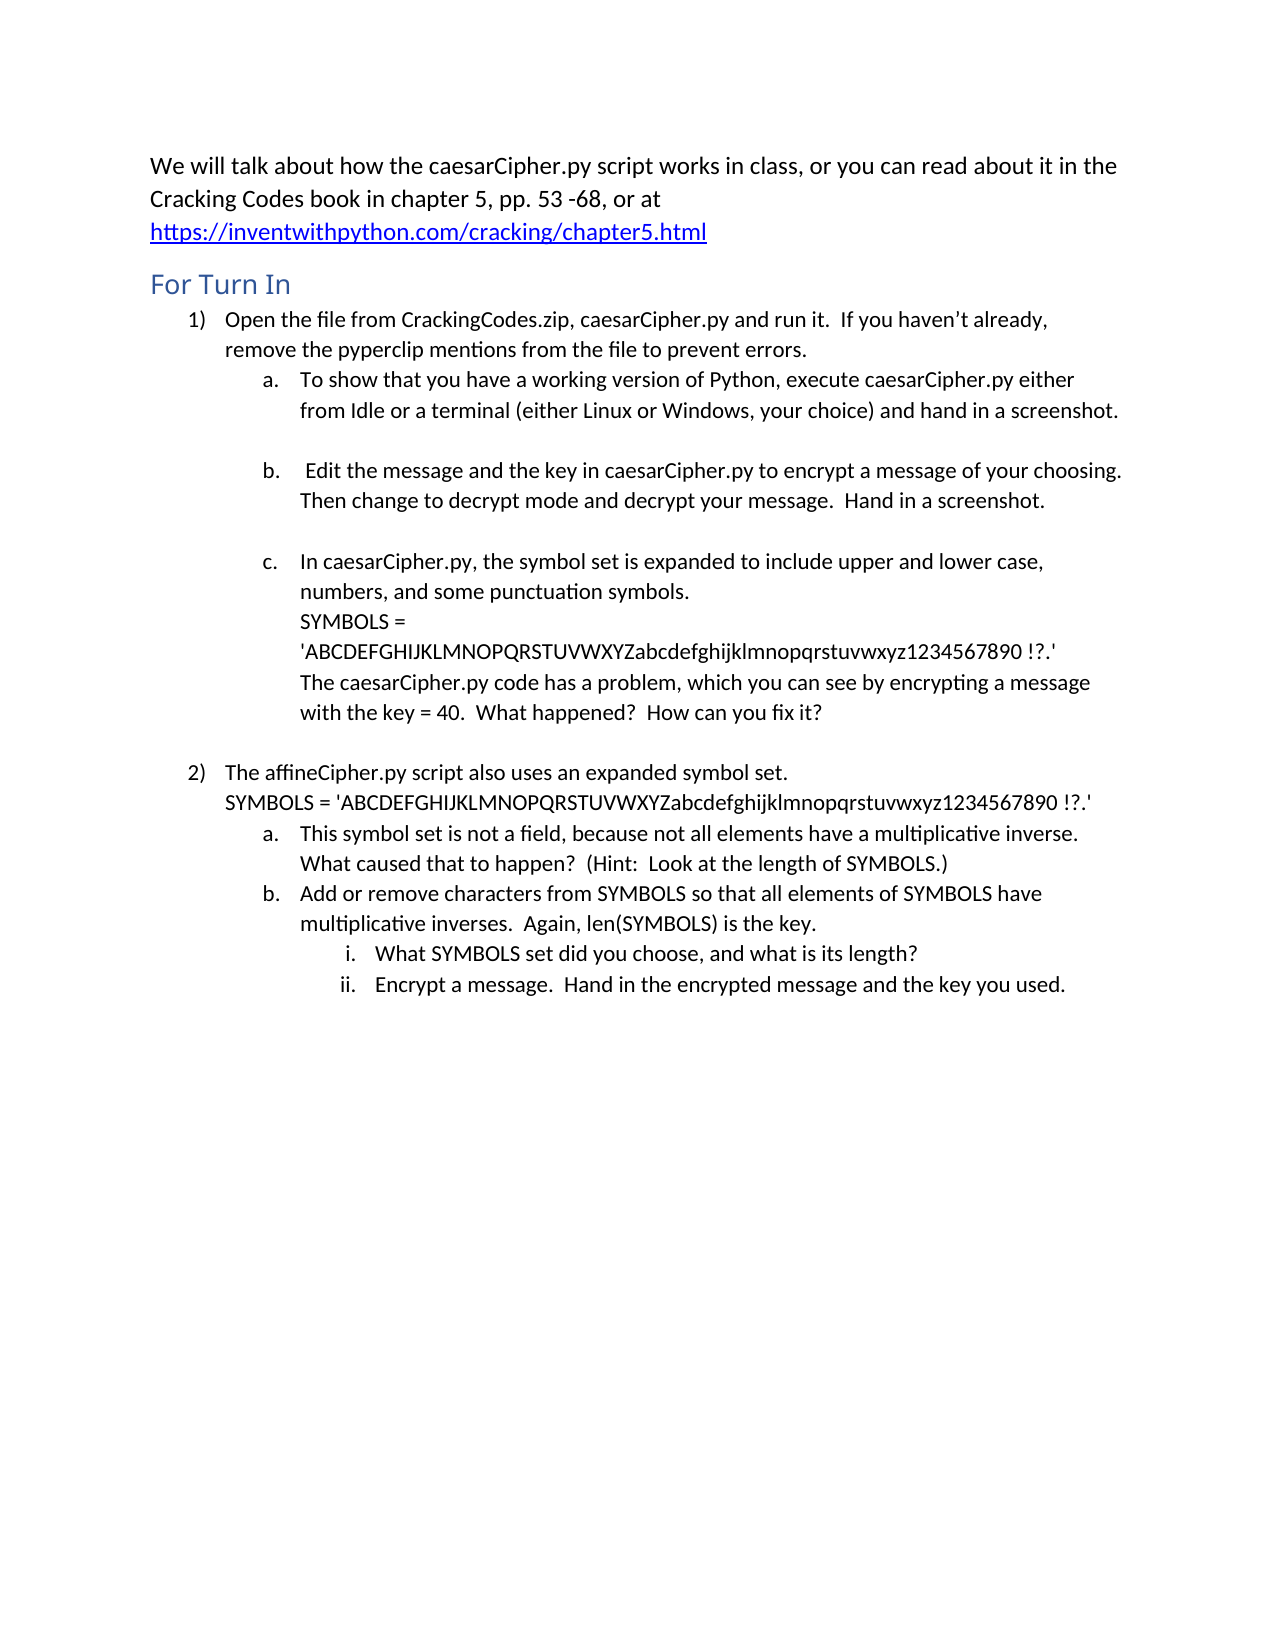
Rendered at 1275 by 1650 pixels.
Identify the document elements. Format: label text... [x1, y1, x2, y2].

list In caesarCipher.py, the symbol set is expanded to include upper and lower case, numbers, and some punctuation symbols. SYMBOLS = 'ABCDEFGHIJKLMNOPQRSTUVWXYZabcdefghijklmnopqrstuvwxyz1234567890 !?.' The caesarCipher.py code has a problem, which you can see by encrypting a message with the key = 40. What happened? How can you fix it? [262, 547, 1125, 756]
list To show that you have a working version of Python, execute caesarCipher.py either from Idle or a terminal (either Linux or Windows, your choice) and hand in a screenshot. [262, 366, 1125, 454]
list This symbol set is not a field, because not all elements have a multiplicative inverse. What caused that to happen? (Hint: Look at the length of SYMBOLS.) [262, 819, 1125, 877]
list Add or remove characters from SYMBOLS so that all elements of SYMBOLS have multiplicative inverses. Again, len(SYMBOLS) is the key. [262, 879, 1125, 937]
subtitle For Turn In [150, 265, 1125, 302]
list Encrypt a message. Hand in the encrypted message and the key you used. [356, 970, 1125, 998]
list What SYMBOLS set did you choose, and what is its length? [356, 939, 1125, 968]
list Edit the message and the key in caesarCipher.py to encrypt a message of your choosing. Then change to decrypt mode and decrypt your message. Hand in a screenshot. [262, 456, 1125, 545]
list The affineCipher.py script also uses an expanded symbol set. SYMBOLS = 'ABCDEFGHIJKLMNOPQRSTUVWXYZabcdefghijklmnopqrstuvwxyz1234567890 !?.' [187, 758, 1125, 817]
text We will talk about how the caesarCipher.py script works in class, or you can read about it in the Cracking Codes book in chapter 5, pp. 53 -68, or at https://inventwithpython.com/cracking/chapter5.html [150, 150, 1125, 246]
list Open the file from CrackingCodes.zip, caesarCipher.py and run it. If you haven’t already, remove the pyperclip mentions from the file to prevent errors. [187, 305, 1125, 363]
